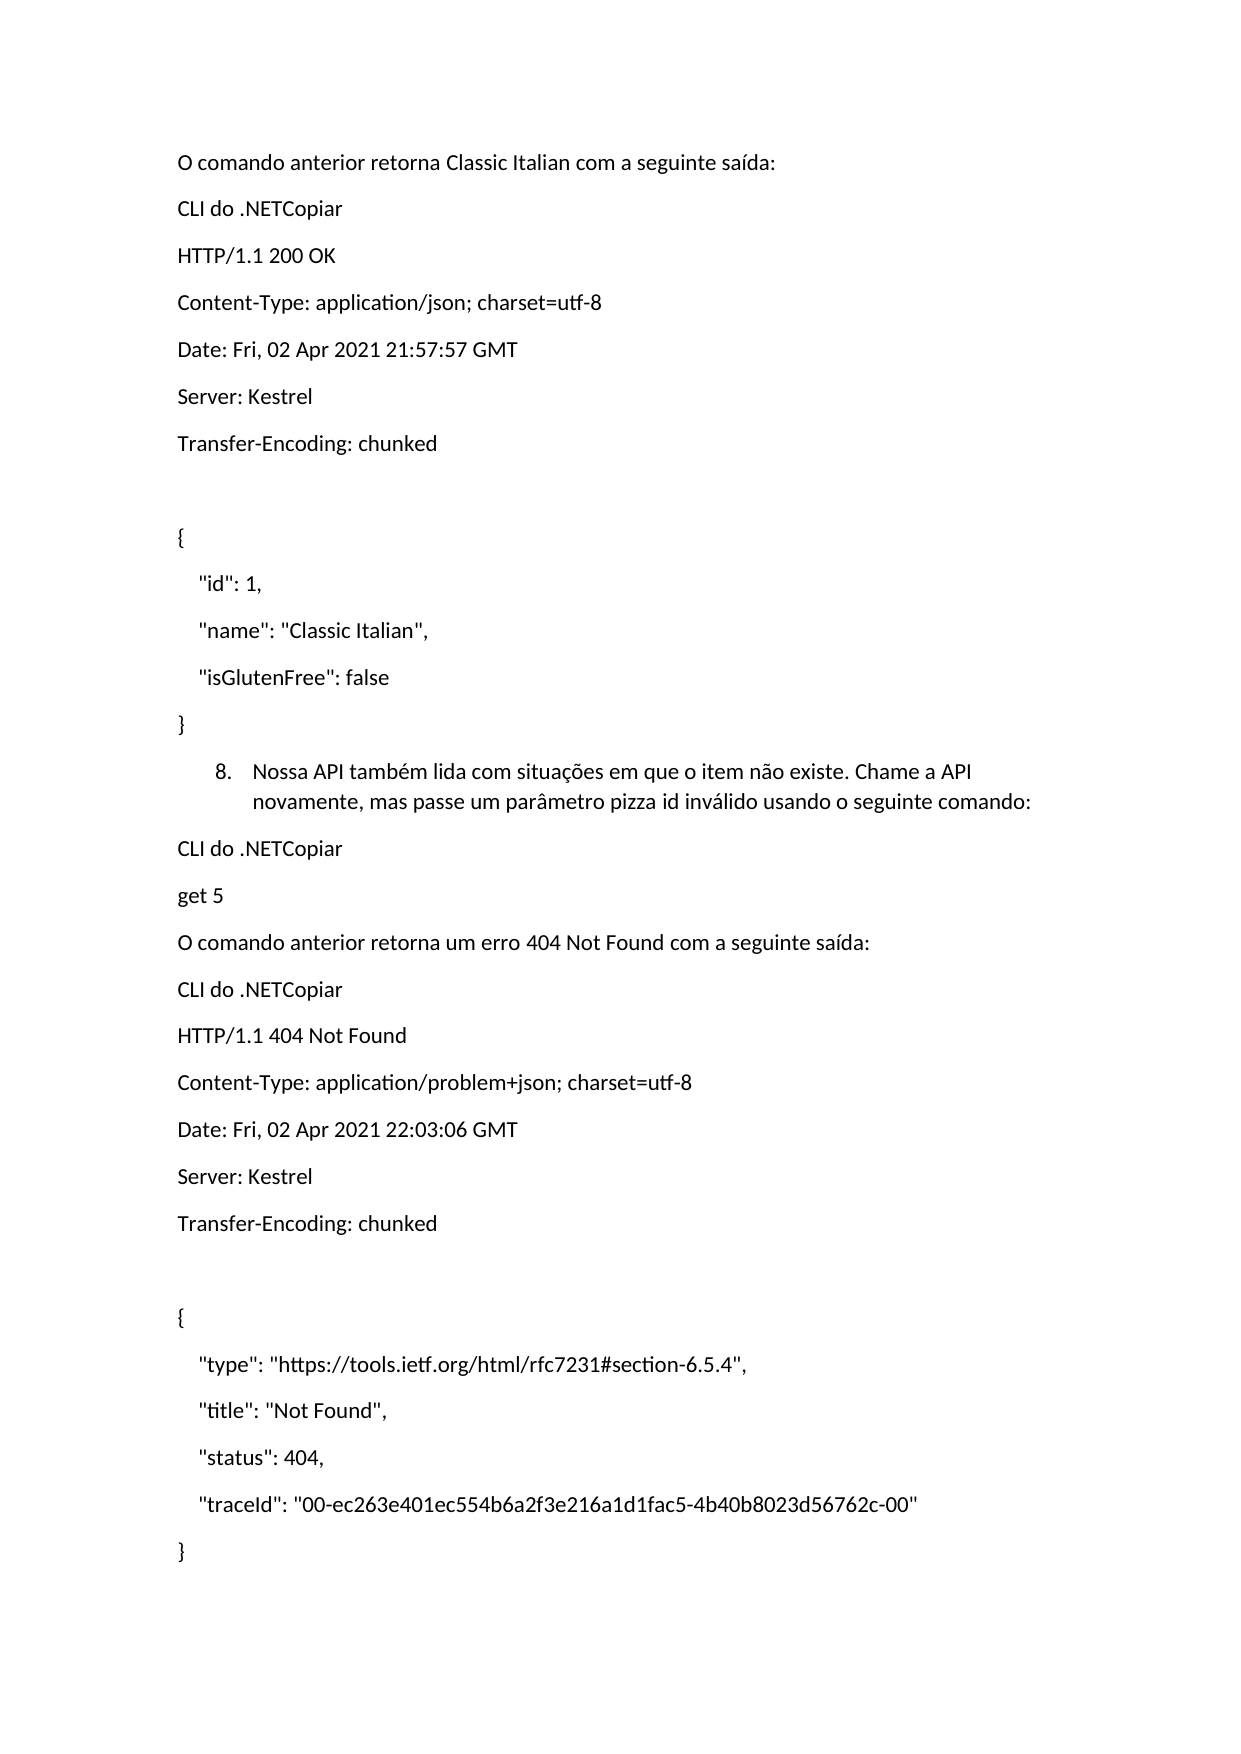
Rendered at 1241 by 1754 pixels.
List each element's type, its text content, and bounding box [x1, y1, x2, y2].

list Nossa API também lida com situações em que o item não existe. Chame a API novamente, mas passe um parâmetro pizza id inválido usando o seguinte comando: [215, 757, 1063, 815]
text Content-Type: application/json; charset=utf-8 [177, 288, 1063, 316]
text { [177, 1303, 1063, 1331]
text "id": 1, [177, 569, 1063, 597]
text CLI do .NETCopiar [177, 194, 1063, 222]
text Transfer-Encoding: chunked [177, 1209, 1063, 1237]
text Date: Fri, 02 Apr 2021 22:03:06 GMT [177, 1115, 1063, 1143]
text "name": "Classic Italian", [177, 616, 1063, 644]
text HTTP/1.1 200 OK [177, 241, 1063, 269]
text Content-Type: application/problem+json; charset=utf-8 [177, 1068, 1063, 1096]
text Server: Kestrel [177, 1162, 1063, 1190]
text } [177, 710, 1063, 738]
text } [177, 1537, 1063, 1565]
text Transfer-Encoding: chunked [177, 429, 1063, 457]
text { [177, 523, 1063, 551]
text "status": 404, [177, 1443, 1063, 1471]
text CLI do .NETCopiar [177, 975, 1063, 1003]
text Server: Kestrel [177, 382, 1063, 410]
text get 5 [177, 881, 1063, 909]
text Date: Fri, 02 Apr 2021 21:57:57 GMT [177, 335, 1063, 363]
text "traceId": "00-ec263e401ec554b6a2f3e216a1d1fac5-4b40b8023d56762c-00" [177, 1490, 1063, 1518]
text "type": "https://tools.ietf.org/html/rfc7231#section-6.5.4", [177, 1350, 1063, 1378]
text O comando anterior retorna um erro 404 Not Found com a seguinte saída: [177, 928, 1063, 956]
text "title": "Not Found", [177, 1397, 1063, 1424]
text O comando anterior retorna Classic Italian com a seguinte saída: [177, 148, 1063, 176]
text CLI do .NETCopiar [177, 834, 1063, 862]
text "isGlutenFree": false [177, 663, 1063, 691]
text HTTP/1.1 404 Not Found [177, 1022, 1063, 1049]
